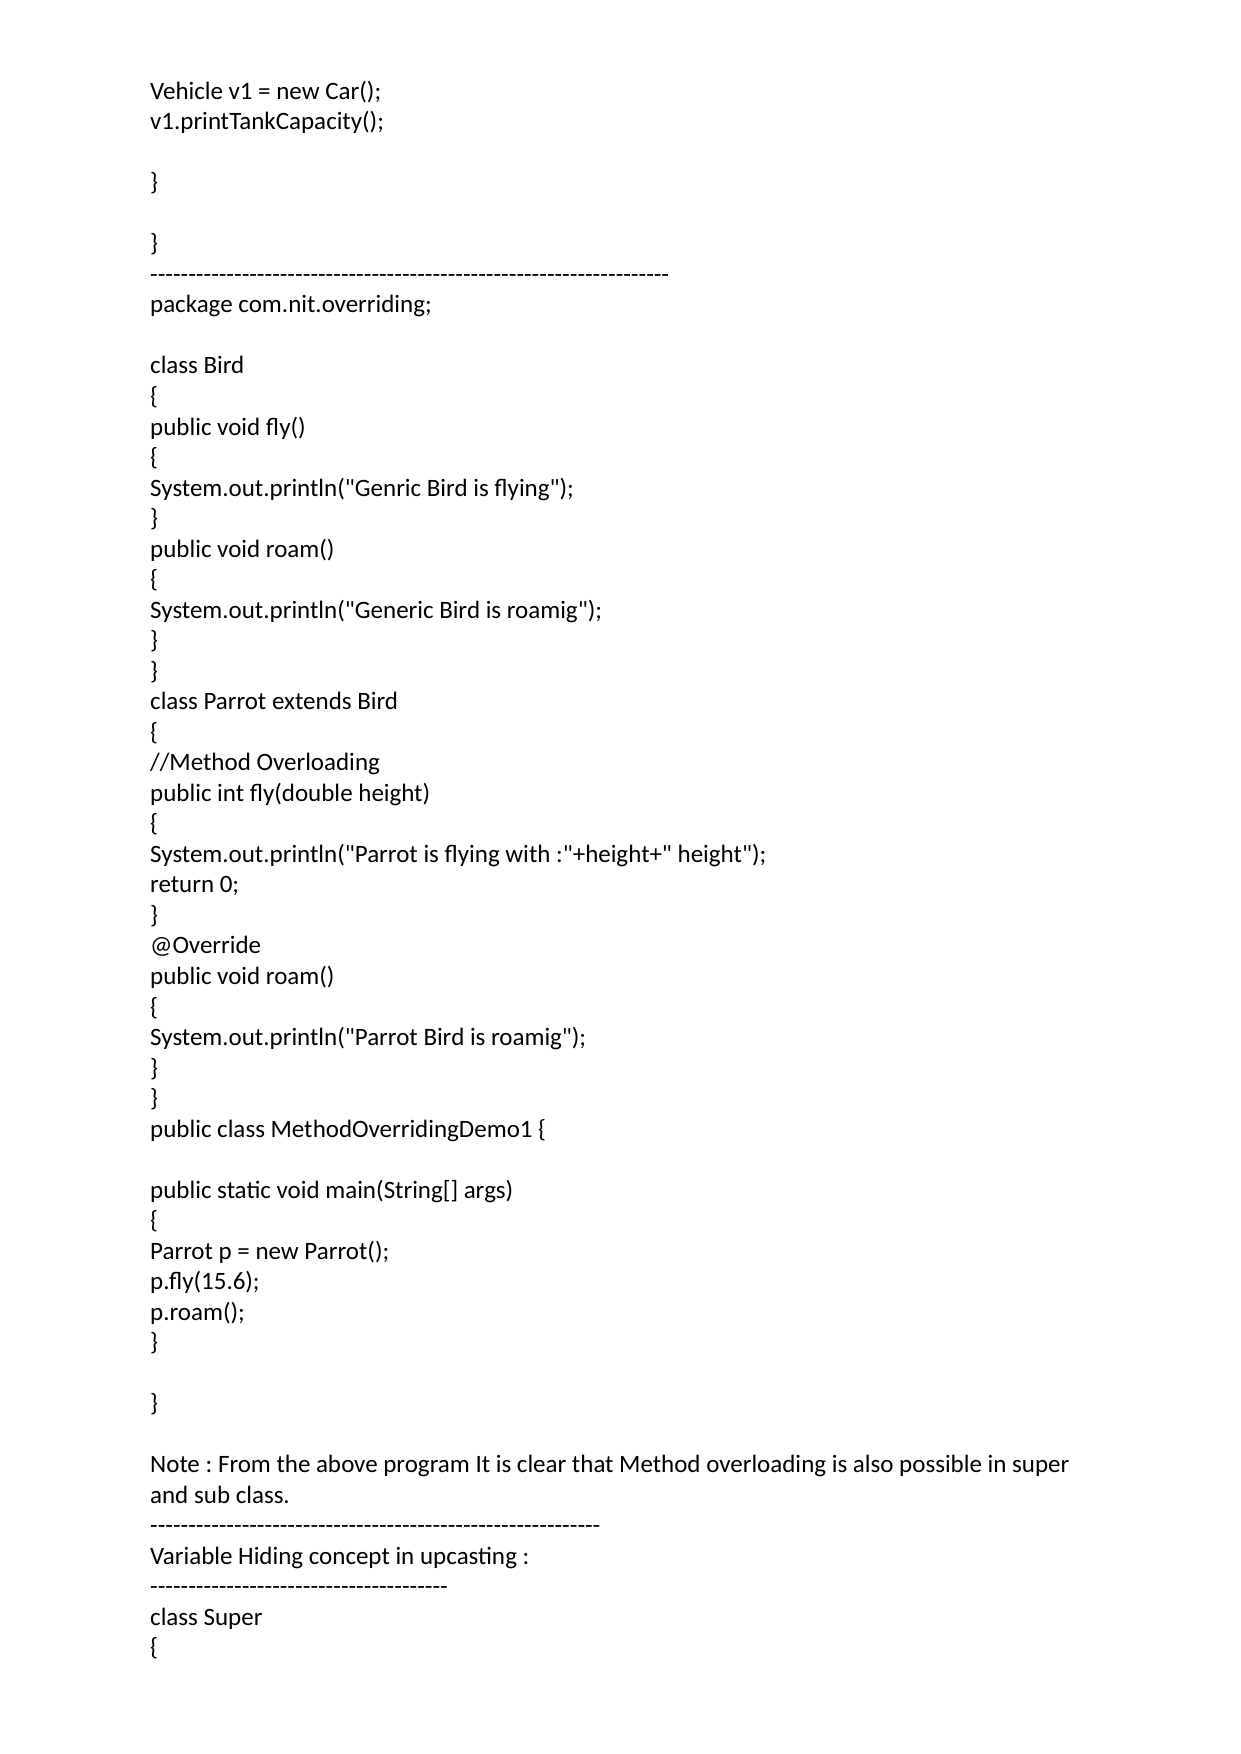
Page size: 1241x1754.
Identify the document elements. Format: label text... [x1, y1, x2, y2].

text Variable Hiding concept in upcasting : [150, 1540, 1090, 1571]
text { [150, 807, 1090, 838]
text class Bird [150, 350, 1090, 380]
text public static void main(String[] args) [150, 1174, 1090, 1204]
text return 0; [150, 868, 1090, 899]
text } [150, 1387, 1090, 1418]
text } [150, 899, 1090, 929]
text public void roam() [150, 533, 1090, 563]
text Parrot p = new Parrot(); [150, 1235, 1090, 1265]
text --------------------------------------- [150, 1571, 1090, 1601]
text } [150, 228, 1090, 258]
text } [150, 1052, 1090, 1082]
text } [150, 655, 1090, 685]
text p.fly(15.6); [150, 1265, 1090, 1296]
text } [150, 624, 1090, 655]
text v1.printTankCapacity(); [150, 106, 1090, 136]
text package com.nit.overriding; [150, 289, 1090, 319]
text } [150, 1082, 1090, 1113]
text //Method Overloading [150, 746, 1090, 777]
text System.out.println("Parrot is flying with :"+height+" height"); [150, 838, 1090, 868]
text { [150, 1204, 1090, 1235]
text } [150, 167, 1090, 197]
text { [150, 563, 1090, 594]
text public void fly() [150, 411, 1090, 441]
text } [150, 502, 1090, 533]
text class Super [150, 1601, 1090, 1632]
text System.out.println("Parrot Bird is roamig"); [150, 1021, 1090, 1052]
text Vehicle v1 = new Car(); [150, 75, 1090, 106]
text -------------------------------------------------------------------- [150, 258, 1090, 289]
text { [150, 716, 1090, 746]
text System.out.println("Genric Bird is flying"); [150, 472, 1090, 502]
text } [150, 1326, 1090, 1357]
text p.roam(); [150, 1296, 1090, 1326]
text @Override [150, 929, 1090, 960]
text { [150, 380, 1090, 411]
text { [150, 441, 1090, 472]
text System.out.println("Generic Bird is roamig"); [150, 594, 1090, 624]
text class Parrot extends Bird [150, 685, 1090, 716]
text public class MethodOverridingDemo1 { [150, 1113, 1090, 1143]
text { [150, 1632, 1090, 1662]
text public void roam() [150, 960, 1090, 991]
text { [150, 991, 1090, 1021]
text Note : From the above program It is clear that Method overloading is also possible in super and sub class. [150, 1448, 1090, 1509]
text ----------------------------------------------------------- [150, 1509, 1090, 1540]
text public int fly(double height) [150, 777, 1090, 807]
